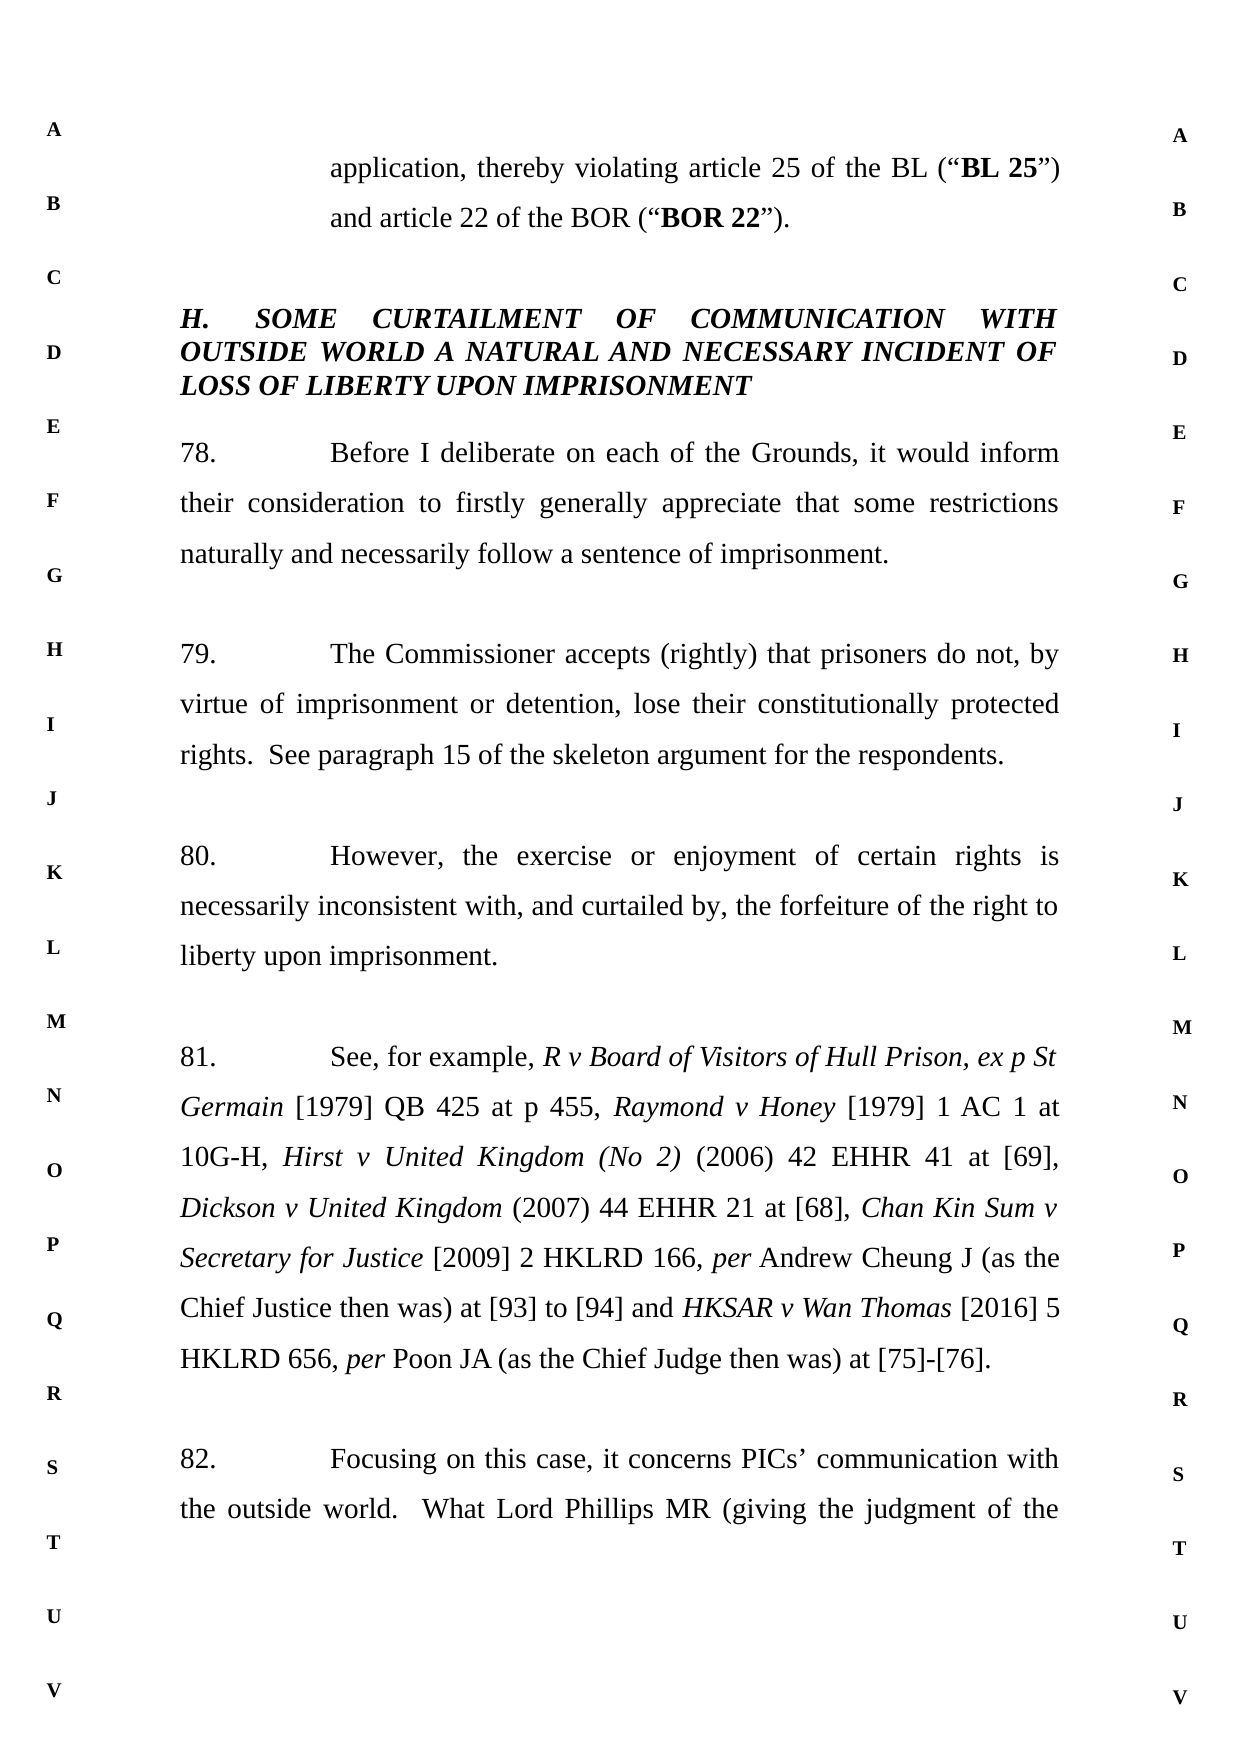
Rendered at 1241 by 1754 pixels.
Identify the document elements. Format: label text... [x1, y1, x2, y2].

text H. SOME CURTAILMENT OF COMMUNICATION WITH OUTSIDE WORLD A NATURAL AND NECESSARY INCIDENT OF LOSS OF LIBERTY UPON IMPRISONMENT [180, 301, 1060, 402]
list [180, 1441, 1060, 1525]
list Before I deliberate on each of the Grounds, it would inform their consideration to firstly generally appreciate that some restrictions naturally and necessarily follow a sentence of imprisonment. [180, 435, 1060, 569]
list However, the exercise or enjoyment of certain rights is necessarily inconsistent with, and curtailed by, the forfeiture of the right to liberty upon imprisonment. [180, 838, 1060, 972]
list See, for example, R v Board of Visitors of Hull Prison, ex p St Germain [1979] QB 425 at p 455, Raymond v Honey [1979] 1 AC 1 at 10G-H, Hirst v United Kingdom (No 2) (2006) 42 EHHR 41 at [69], Dickson v United Kingdom (2007) 44 EHHR 21 at [68], Chan Kin Sum v Secretary for Justice [2009] 2 HKLRD 166, per Andrew Cheung J (as the Chief Justice then was) at [93] to [94] and HKSAR v Wan Thomas [2016] 5 HKLRD 656, per Poon JA (as the Chief Judge then was) at [75]-[76]. [180, 1039, 1060, 1374]
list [255, 150, 1060, 234]
list The Commissioner accepts (rightly) that prisoners do not, by virtue of imprisonment or detention, lose their constitutionally protected rights. See paragraph 15 of the skeleton argument for the respondents. [180, 636, 1060, 771]
